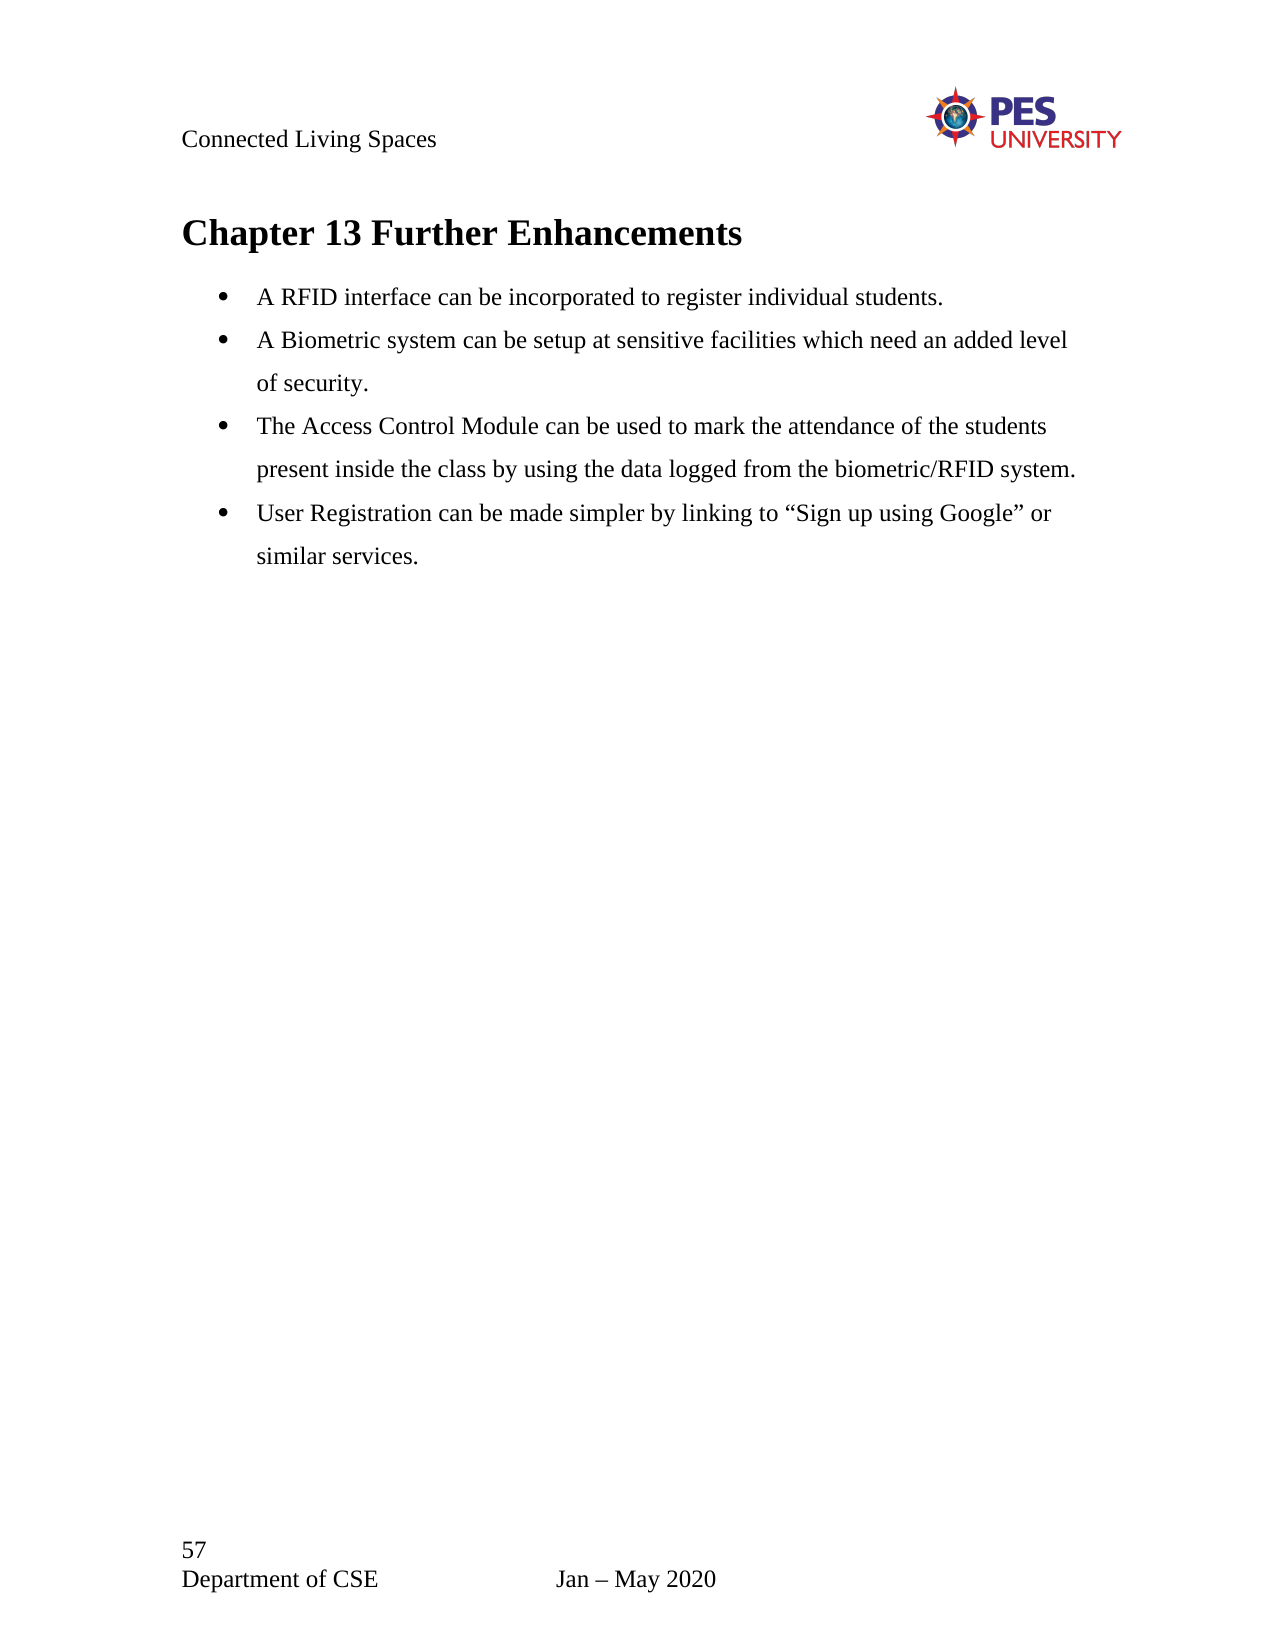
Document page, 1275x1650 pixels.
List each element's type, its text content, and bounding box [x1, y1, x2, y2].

list A RFID interface can be incorporated to register individual students. [219, 282, 1093, 311]
list The Access Control Module can be used to mark the attendance of the students present inside the class by using the data logged from the biometric/RFID system. [219, 411, 1093, 483]
list A Biometric system can be setup at sensitive facilities which need an added level of security. [219, 325, 1093, 397]
subtitle Chapter 13 Further Enhancements [181, 210, 1093, 253]
picture [925, 86, 1122, 148]
list User Registration can be made simpler by linking to “Sign up using Google” or similar services. [219, 498, 1093, 569]
